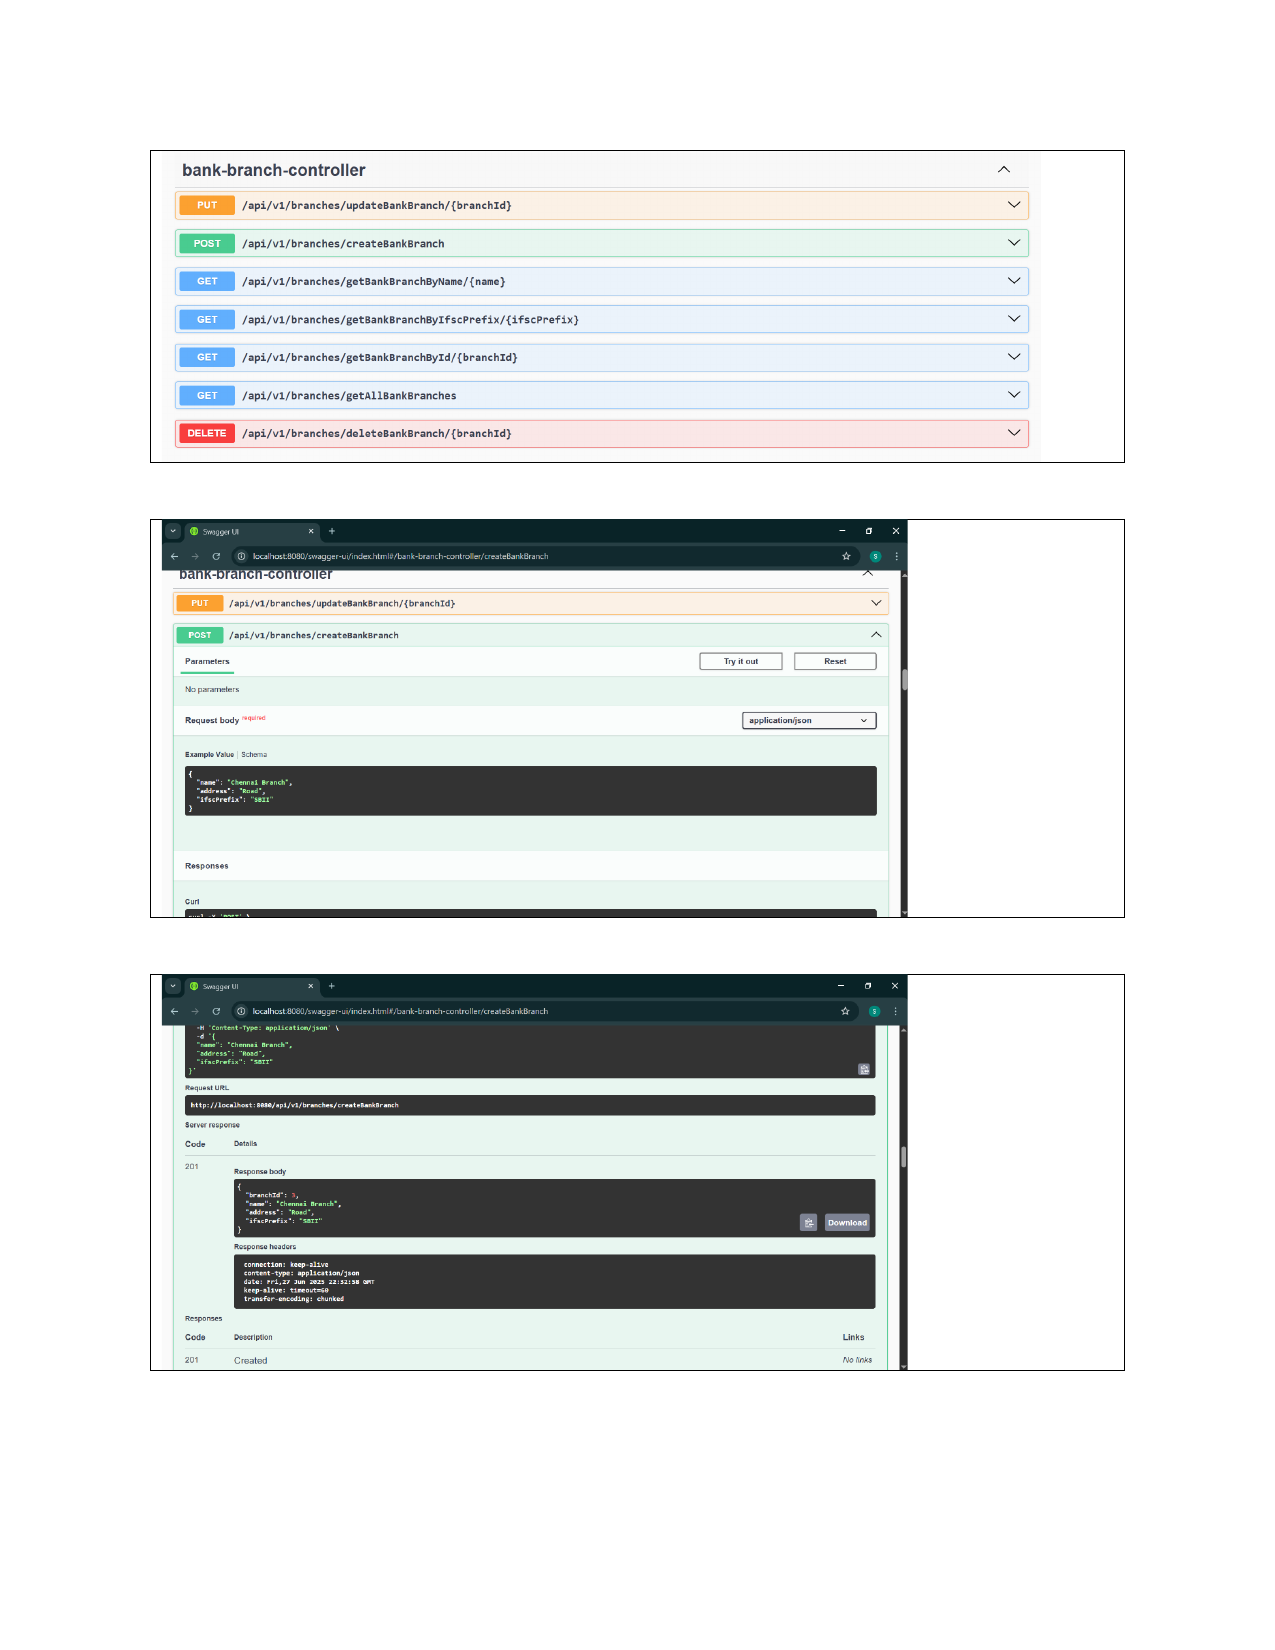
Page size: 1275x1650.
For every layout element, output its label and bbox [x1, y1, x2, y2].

table_header [151, 520, 161, 917]
picture [161, 151, 1041, 462]
table_header [151, 975, 161, 1369]
table_header [908, 520, 1124, 917]
table_header [908, 975, 1124, 1369]
picture [161, 974, 908, 1370]
table_header [151, 151, 161, 462]
picture [161, 519, 908, 917]
table_header [1041, 151, 1124, 462]
